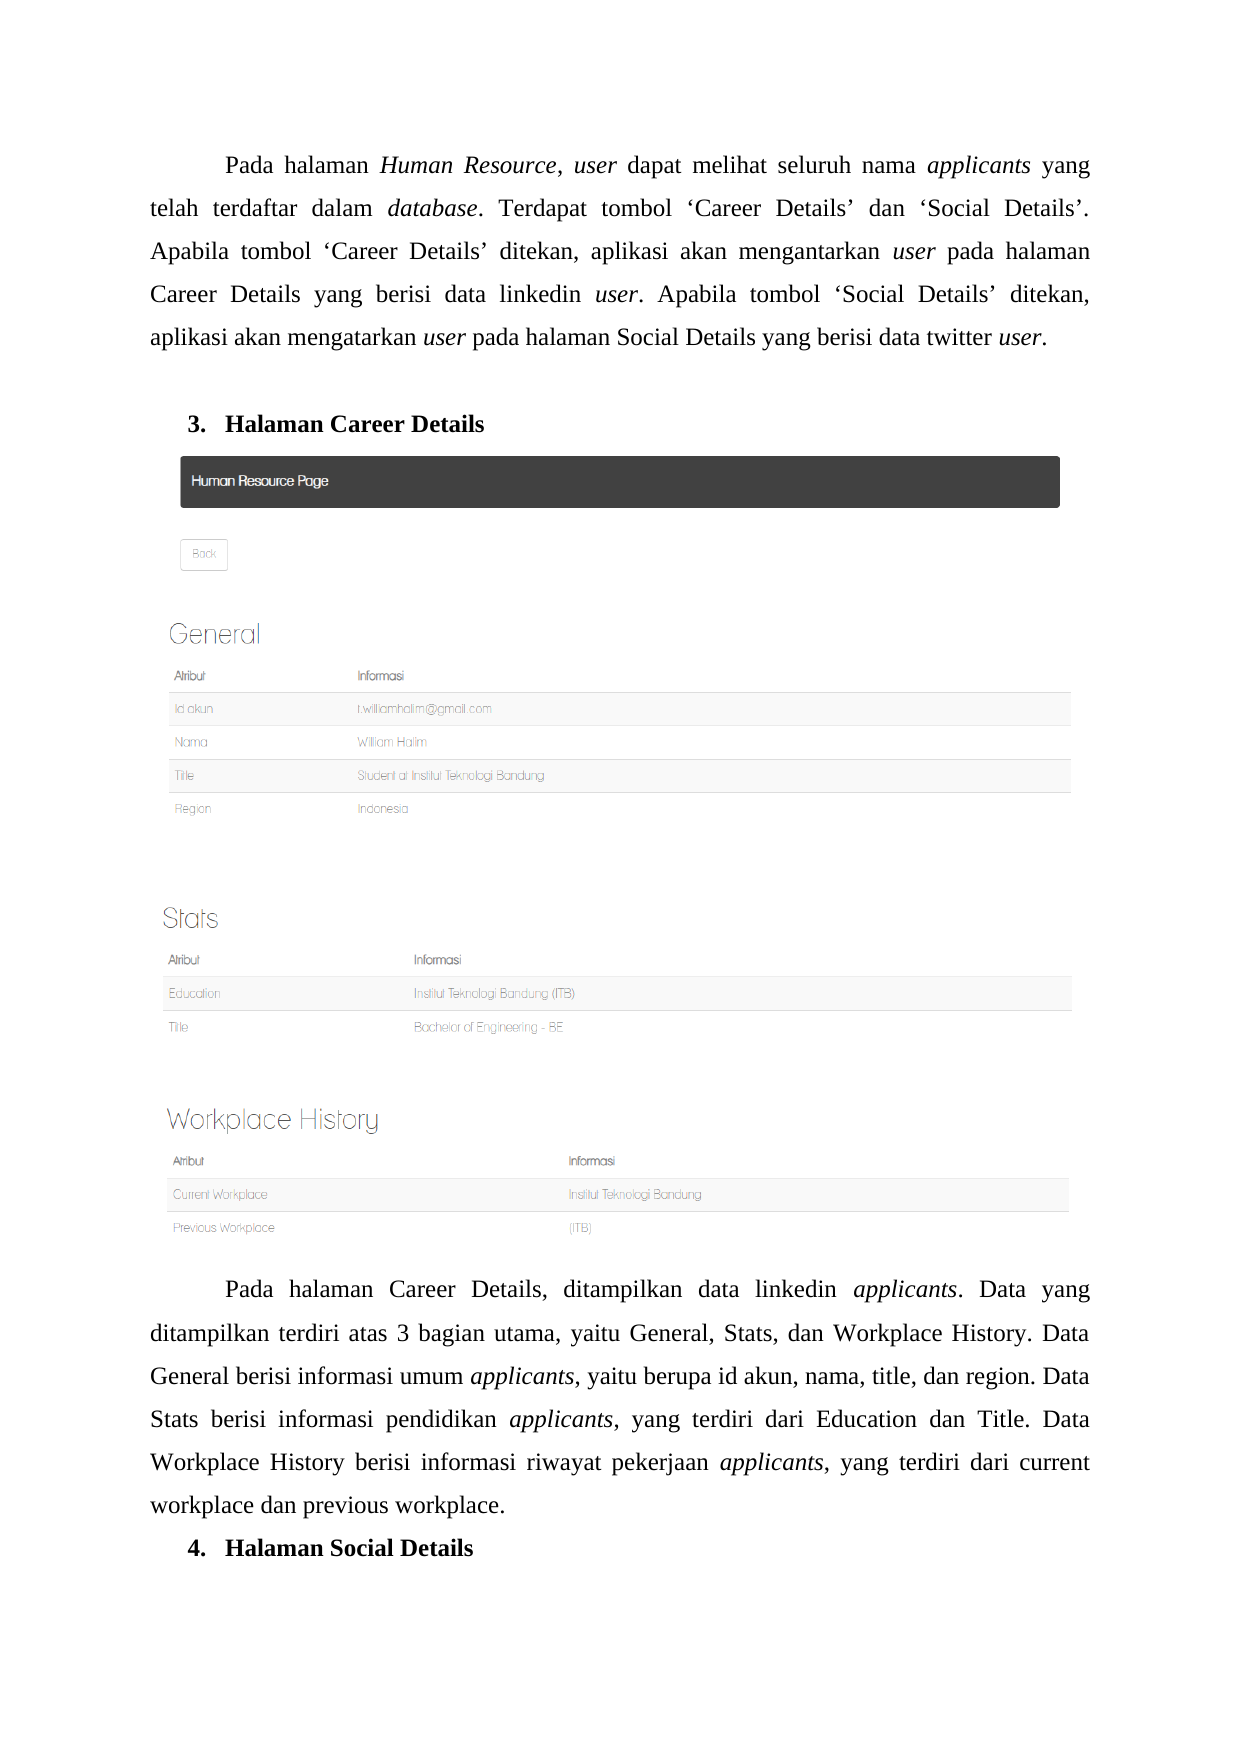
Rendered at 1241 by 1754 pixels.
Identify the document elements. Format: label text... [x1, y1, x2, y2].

text Pada halaman Career Details, ditampilkan data linkedin applicants. Data yang ditampilkan terdiri atas 3 bagian utama, yaitu General, Stats, dan Workplace History. Data General berisi informasi umum applicants, yaitu berupa id akun, nama, title, dan region. Data Stats berisi informasi pendidikan applicants, yang terdiri dari Education dan Title. Data Workplace History berisi informasi riwayat pekerjaan applicants, yang terdiri dari current workplace dan previous workplace. [150, 1274, 1090, 1519]
list Halaman Social Details [187, 1533, 1090, 1562]
picture [150, 451, 1091, 877]
list Halaman Career Details [187, 409, 1090, 437]
picture [150, 1084, 1091, 1262]
text Pada halaman Human Resource, user dapat melihat seluruh nama applicants yang telah terdaftar dalam database. Terdapat tombol ‘Career Details’ dan ‘Social Details’. Apabila tombol ‘Career Details’ ditekan, aplikasi akan mengantarkan user pada halaman Career Details yang berisi data linkedin user. Apabila tombol ‘Social Details’ ditekan, aplikasi akan mengatarkan user pada halaman Social Details yang berisi data twitter user. [150, 150, 1090, 351]
picture [150, 890, 1091, 1072]
